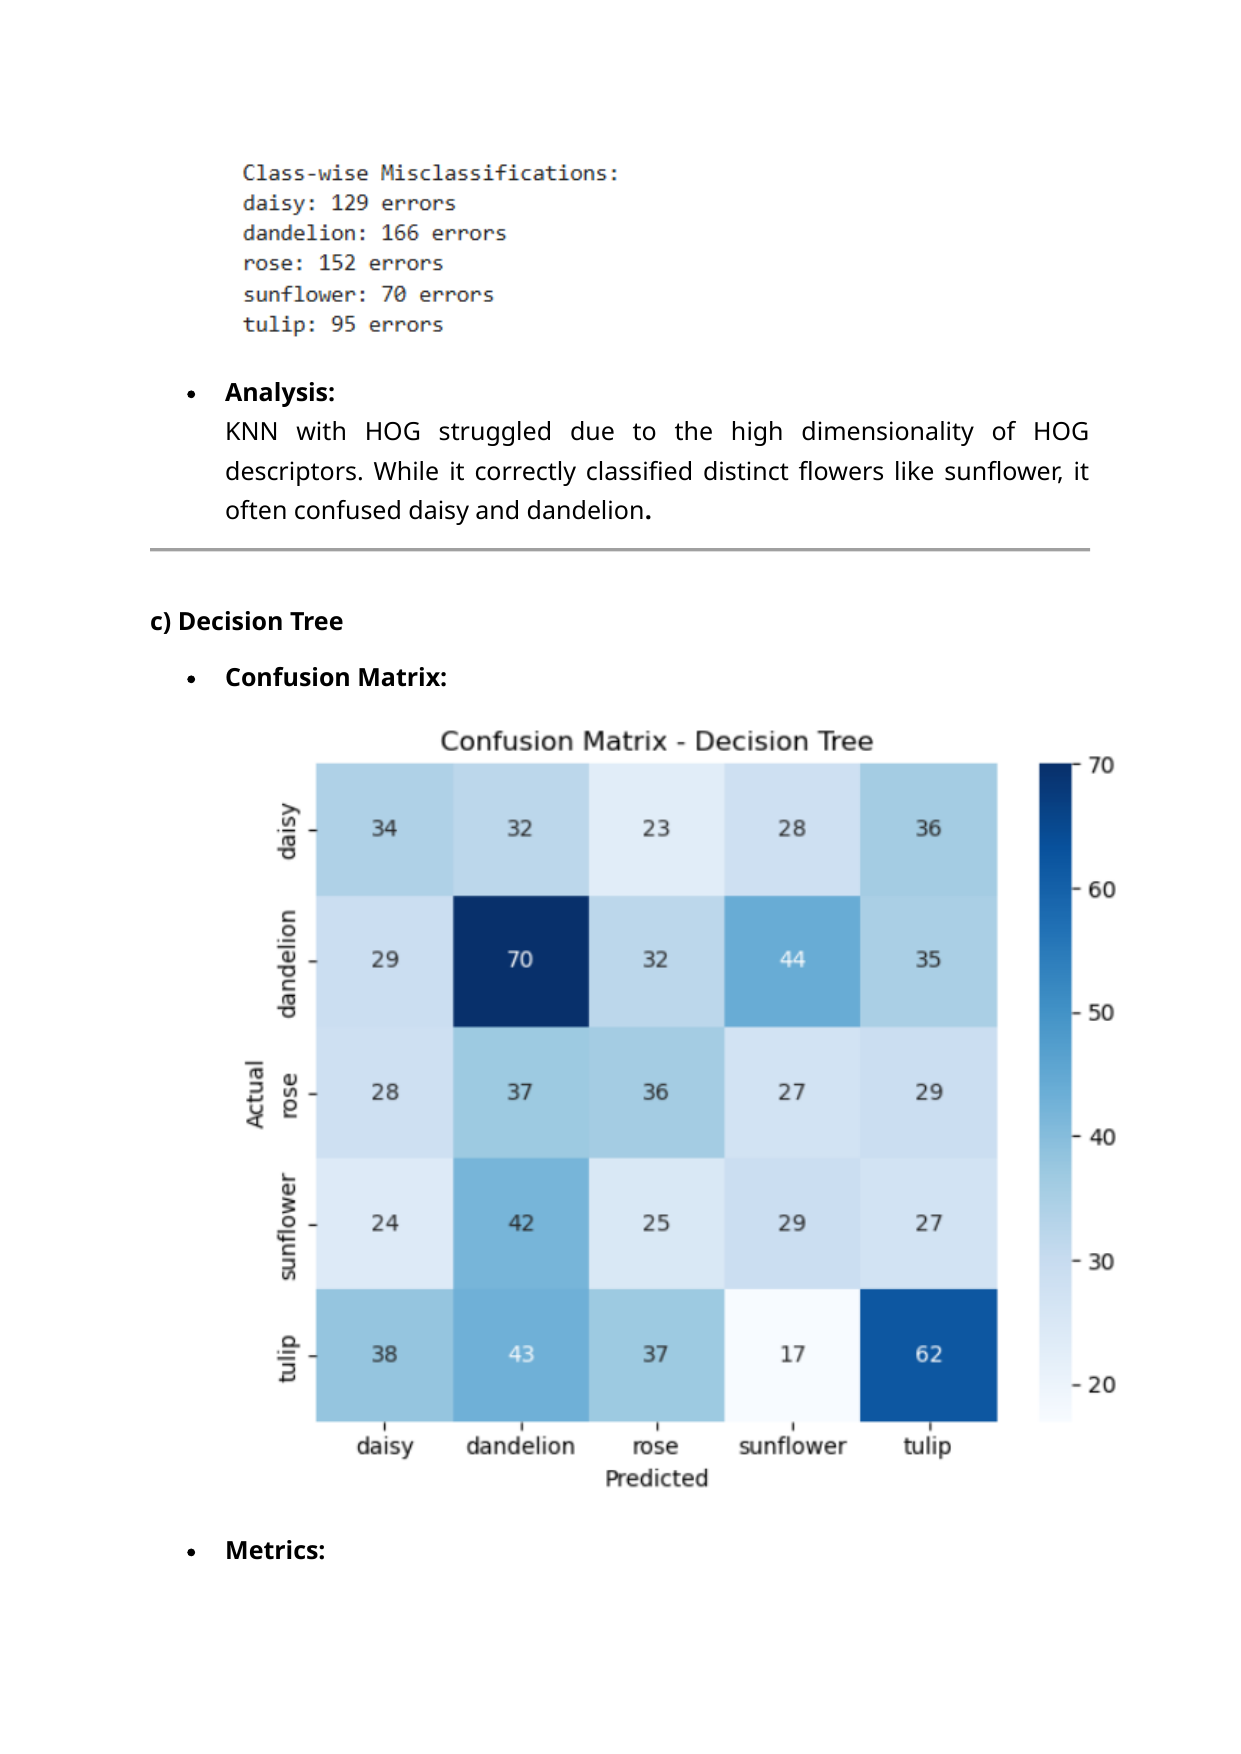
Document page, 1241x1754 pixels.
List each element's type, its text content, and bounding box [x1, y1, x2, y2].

text c) Decision Tree [150, 604, 1090, 638]
picture [225, 715, 1166, 1512]
list Metrics: [187, 1533, 1090, 1567]
picture [225, 150, 675, 354]
list Confusion Matrix: [187, 660, 1090, 694]
list Analysis: KNN with HOG struggled due to the high dimensionality of HOG descriptors. While it correctly classified distinct flowers like sunflower, it often confused daisy and dandelion. [187, 375, 1090, 526]
